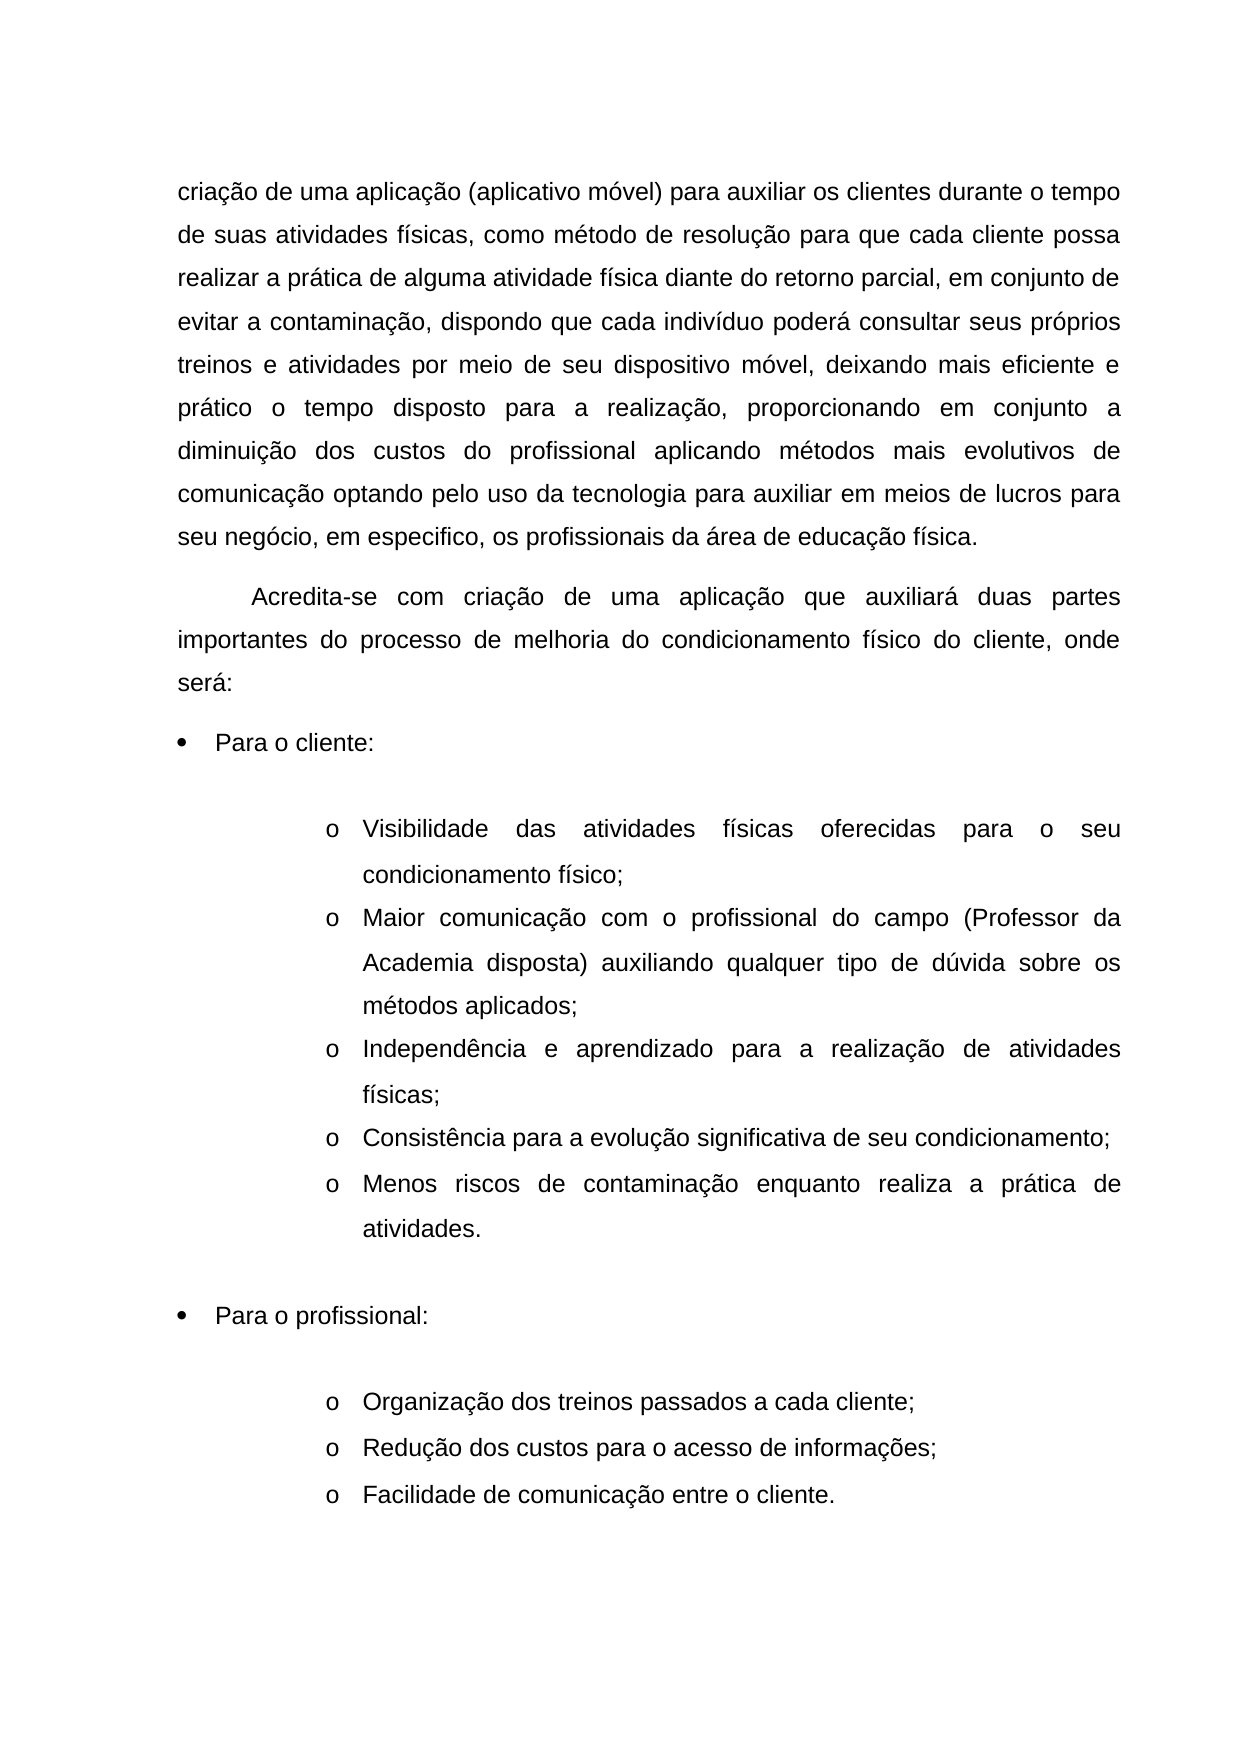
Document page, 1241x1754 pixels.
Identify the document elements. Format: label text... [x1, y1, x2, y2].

list Para o cliente: [177, 728, 1122, 757]
list Maior comunicação com o profissional do campo (Professor da Academia disposta) auxiliando qualquer tipo de dúvida sobre os métodos aplicados; [325, 903, 1122, 1020]
list Menos riscos de contaminação enquanto realiza a prática de atividades. [325, 1169, 1122, 1243]
list Organização dos treinos passados a cada cliente; [325, 1387, 1122, 1418]
list Redução dos custos para o acesso de informações; [325, 1433, 1122, 1464]
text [177, 177, 1122, 551]
list Independência e aprendizado para a realização de atividades físicas; [325, 1034, 1122, 1108]
list Visibilidade das atividades físicas oferecidas para o seu condicionamento físico; [325, 814, 1122, 888]
list Para o profissional: [177, 1301, 1122, 1329]
list Consistência para a evolução significativa de seu condicionamento; [325, 1123, 1122, 1154]
text Acredita-se com criação de uma aplicação que auxiliará duas partes importantes do processo de melhoria do condicionamento físico do cliente, onde será: [177, 582, 1122, 697]
list Facilidade de comunicação entre o cliente. [325, 1480, 1122, 1511]
